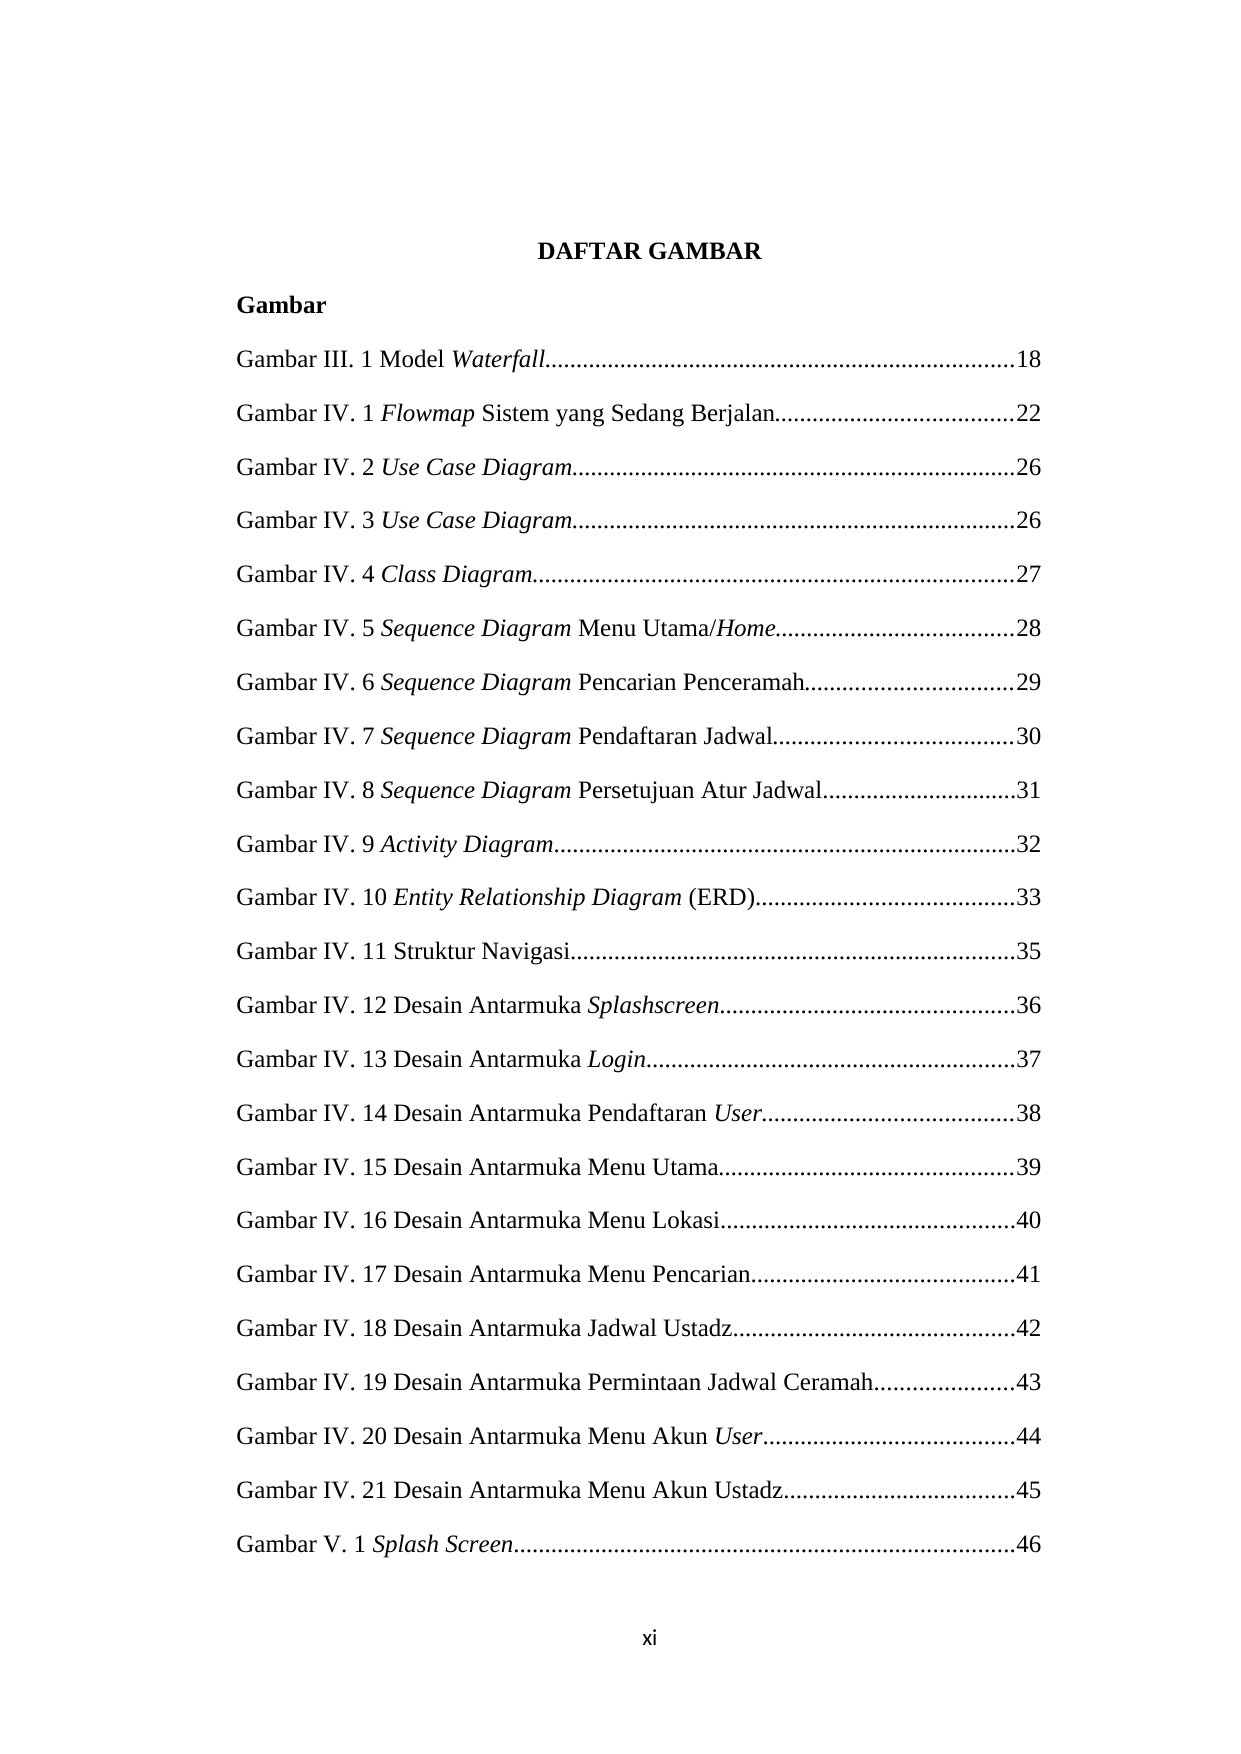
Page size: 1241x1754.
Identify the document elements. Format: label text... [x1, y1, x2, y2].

text Gambar [236, 290, 1063, 319]
text Gambar IV. 1 Flowmap Sistem yang Sedang Berjalan 22 [236, 398, 1063, 427]
text Gambar IV. 10 Entity Relationship Diagram (ERD) 33 [236, 882, 1063, 911]
text Gambar IV. 4 Class Diagram 27 [236, 559, 1063, 588]
text Gambar IV. 14 Desain Antarmuka Pendaftaran User 38 [236, 1098, 1063, 1127]
text Gambar III. 1 Model Waterfall 18 [236, 344, 1063, 373]
text Gambar IV. 17 Desain Antarmuka Menu Pencarian 41 [236, 1259, 1063, 1288]
text Gambar IV. 19 Desain Antarmuka Permintaan Jadwal Ceramah 43 [236, 1367, 1063, 1396]
text Gambar IV. 11 Struktur Navigasi 35 [236, 936, 1063, 965]
text Gambar V. 1 Splash Screen 46 [236, 1529, 1063, 1557]
text Gambar IV. 20 Desain Antarmuka Menu Akun User 44 [236, 1421, 1063, 1450]
text Gambar IV. 7 Sequence Diagram Pendaftaran Jadwal 30 [236, 721, 1063, 750]
text Gambar IV. 13 Desain Antarmuka Login 37 [236, 1044, 1063, 1073]
text DAFTAR GAMBAR [236, 236, 1063, 265]
text Gambar IV. 18 Desain Antarmuka Jadwal Ustadz 42 [236, 1313, 1063, 1342]
text Gambar IV. 15 Desain Antarmuka Menu Utama 39 [236, 1152, 1063, 1181]
text Gambar IV. 9 Activity Diagram 32 [236, 829, 1063, 857]
text Gambar IV. 5 Sequence Diagram Menu Utama/Home 28 [236, 613, 1063, 642]
text Gambar IV. 21 Desain Antarmuka Menu Akun Ustadz 45 [236, 1475, 1063, 1504]
text Gambar IV. 8 Sequence Diagram Persetujuan Atur Jadwal 31 [236, 775, 1063, 803]
text Gambar IV. 16 Desain Antarmuka Menu Lokasi 40 [236, 1206, 1063, 1234]
text Gambar IV. 2 Use Case Diagram 26 [236, 452, 1063, 480]
text Gambar IV. 6 Sequence Diagram Pencarian Penceramah 29 [236, 667, 1063, 696]
text Gambar IV. 12 Desain Antarmuka Splashscreen 36 [236, 990, 1063, 1019]
text Gambar IV. 3 Use Case Diagram 26 [236, 506, 1063, 534]
